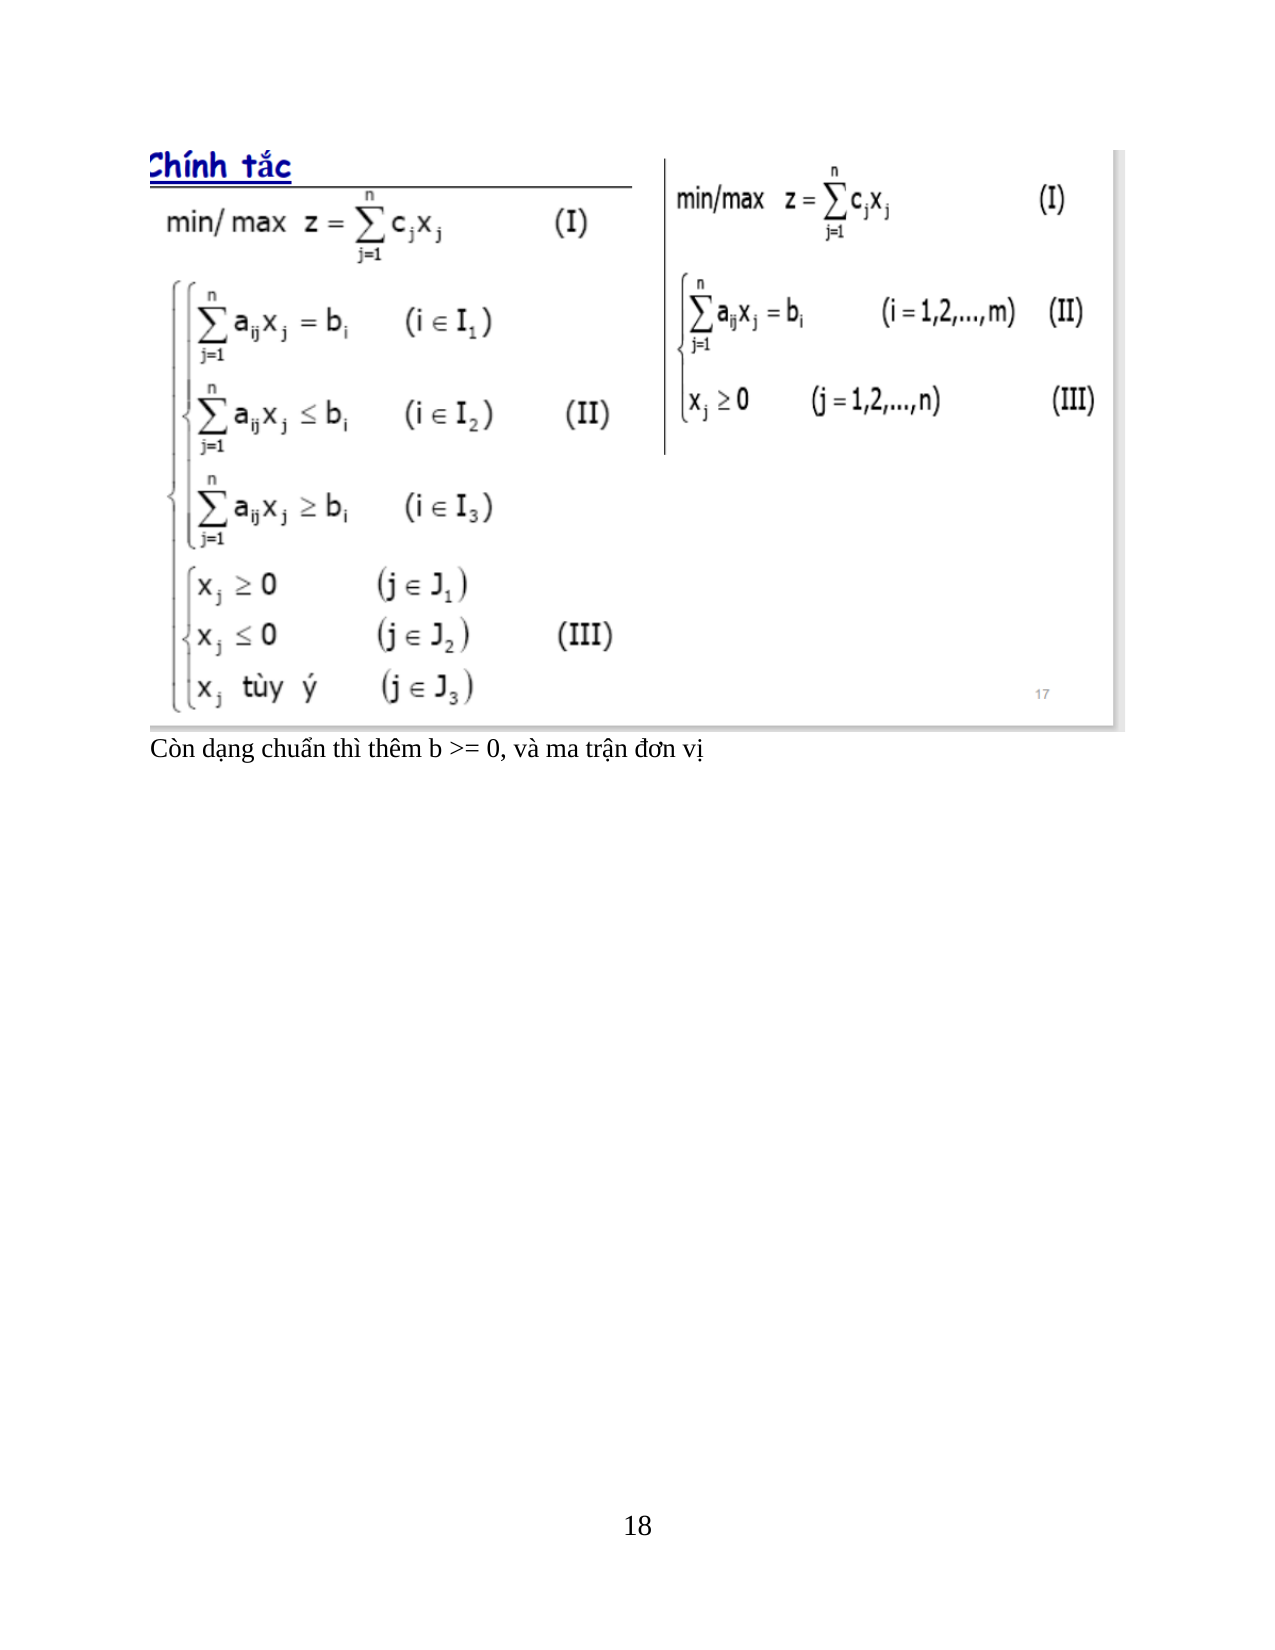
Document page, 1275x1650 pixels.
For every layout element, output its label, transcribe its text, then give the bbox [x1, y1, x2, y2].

picture [150, 150, 1125, 732]
text Còn dạng chuẩn thì thêm b >= 0, và ma trận đơn vị [150, 732, 1125, 763]
